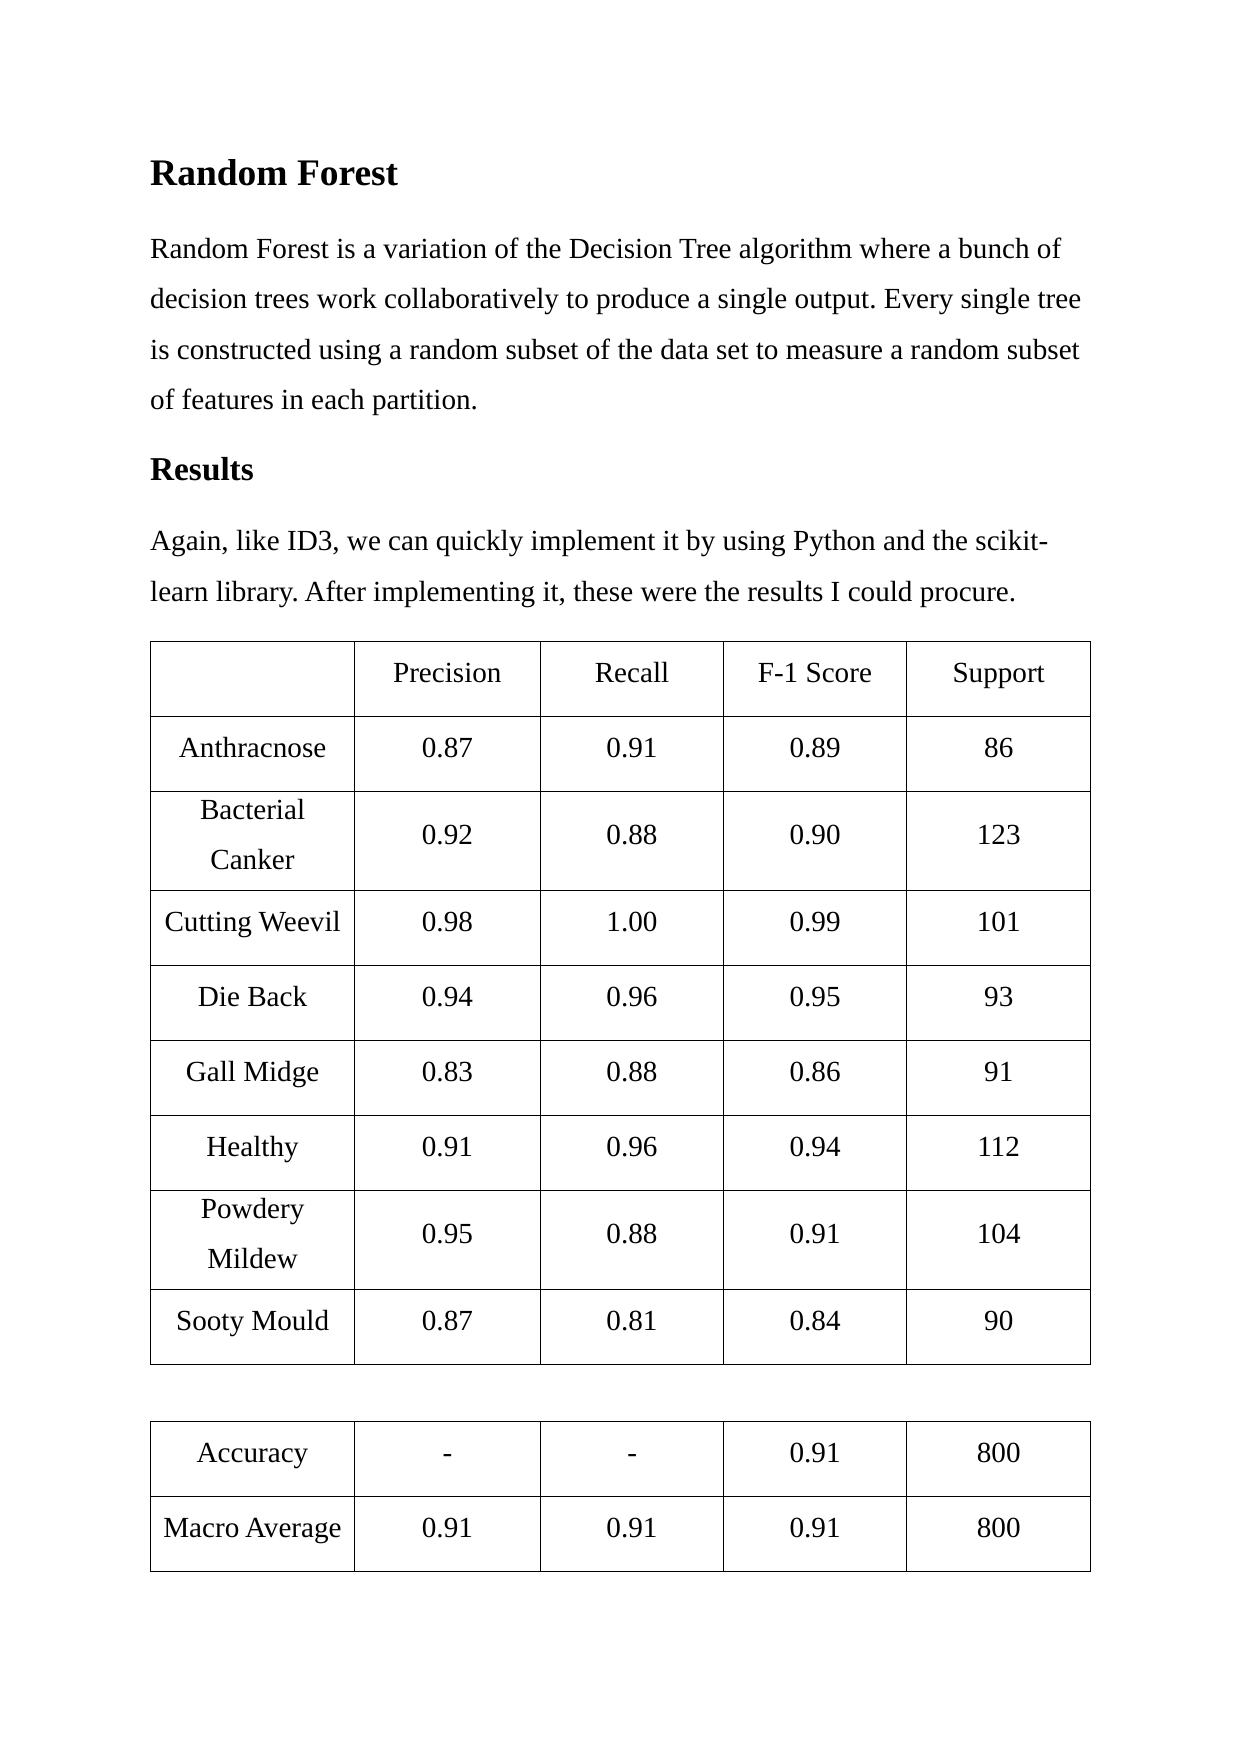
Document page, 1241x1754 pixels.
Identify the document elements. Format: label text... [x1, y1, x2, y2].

table_cell 0.94 [724, 1116, 906, 1190]
table_cell 0.95 [724, 966, 906, 1040]
table_cell 91 [907, 1041, 1090, 1115]
table_cell 1.00 [541, 891, 723, 965]
table_cell 0.84 [724, 1290, 906, 1364]
table_cell Die Back [151, 966, 354, 1040]
table_cell 90 [907, 1290, 1090, 1364]
table_cell 0.99 [724, 891, 906, 965]
table_cell 0.96 [541, 966, 723, 1040]
table_cell 0.91 [541, 717, 723, 791]
table_cell 0.81 [541, 1290, 723, 1364]
table_cell 0.92 [355, 792, 540, 890]
table_cell Anthracnose [151, 717, 354, 791]
table_cell 0.91 [724, 1191, 906, 1289]
table_header - [541, 1422, 723, 1496]
table_cell 0.91 [355, 1116, 540, 1190]
table_cell Gall Midge [151, 1041, 354, 1115]
table_cell 0.88 [541, 792, 723, 890]
table_cell 0.89 [724, 717, 906, 791]
table_header F-1 Score [724, 642, 906, 716]
text Again, like ID3, we can quickly implement it by using Python and the scikit-learn library. After implementing it, these were the results I could procure. [150, 523, 1090, 607]
table_cell 104 [907, 1191, 1090, 1289]
table_header Support [907, 642, 1090, 716]
table_cell Cutting Weevil [151, 891, 354, 965]
table_cell Sooty Mould [151, 1290, 354, 1364]
table_cell Macro Average [151, 1497, 354, 1571]
table_header Accuracy [151, 1422, 354, 1496]
table_cell 86 [907, 717, 1090, 791]
table_cell 0.98 [355, 891, 540, 965]
table_cell 101 [907, 891, 1090, 965]
table_cell 0.91 [724, 1497, 906, 1571]
table_cell 0.91 [355, 1497, 540, 1571]
table_header Recall [541, 642, 723, 716]
table_cell 800 [907, 1497, 1090, 1571]
table_cell 0.87 [355, 1290, 540, 1364]
table_cell 0.94 [355, 966, 540, 1040]
table_cell 0.90 [724, 792, 906, 890]
table_cell Powdery Mildew [151, 1191, 354, 1289]
table_cell 123 [907, 792, 1090, 890]
table_cell 112 [907, 1116, 1090, 1190]
table_cell 0.88 [541, 1041, 723, 1115]
table_header 800 [907, 1422, 1090, 1496]
text Random Forest [150, 150, 1090, 193]
table_cell Bacterial Canker [151, 792, 354, 890]
table_cell 0.95 [355, 1191, 540, 1289]
table_header - [355, 1422, 540, 1496]
table_cell 93 [907, 966, 1090, 1040]
table_header Precision [355, 642, 540, 716]
table_cell Healthy [151, 1116, 354, 1190]
table_header 0.91 [724, 1422, 906, 1496]
text Random Forest is a variation of the Decision Tree algorithm where a bunch of decision trees work collaboratively to produce a single output. Every single tree is constructed using a random subset of the data set to measure a random subset of features in each partition. [150, 231, 1090, 416]
text Results [150, 449, 1090, 488]
table_cell 0.96 [541, 1116, 723, 1190]
table_header [151, 642, 354, 716]
table_cell 0.86 [724, 1041, 906, 1115]
table_cell 0.87 [355, 717, 540, 791]
table_cell 0.88 [541, 1191, 723, 1289]
table_cell 0.83 [355, 1041, 540, 1115]
table_cell 0.91 [541, 1497, 723, 1571]
